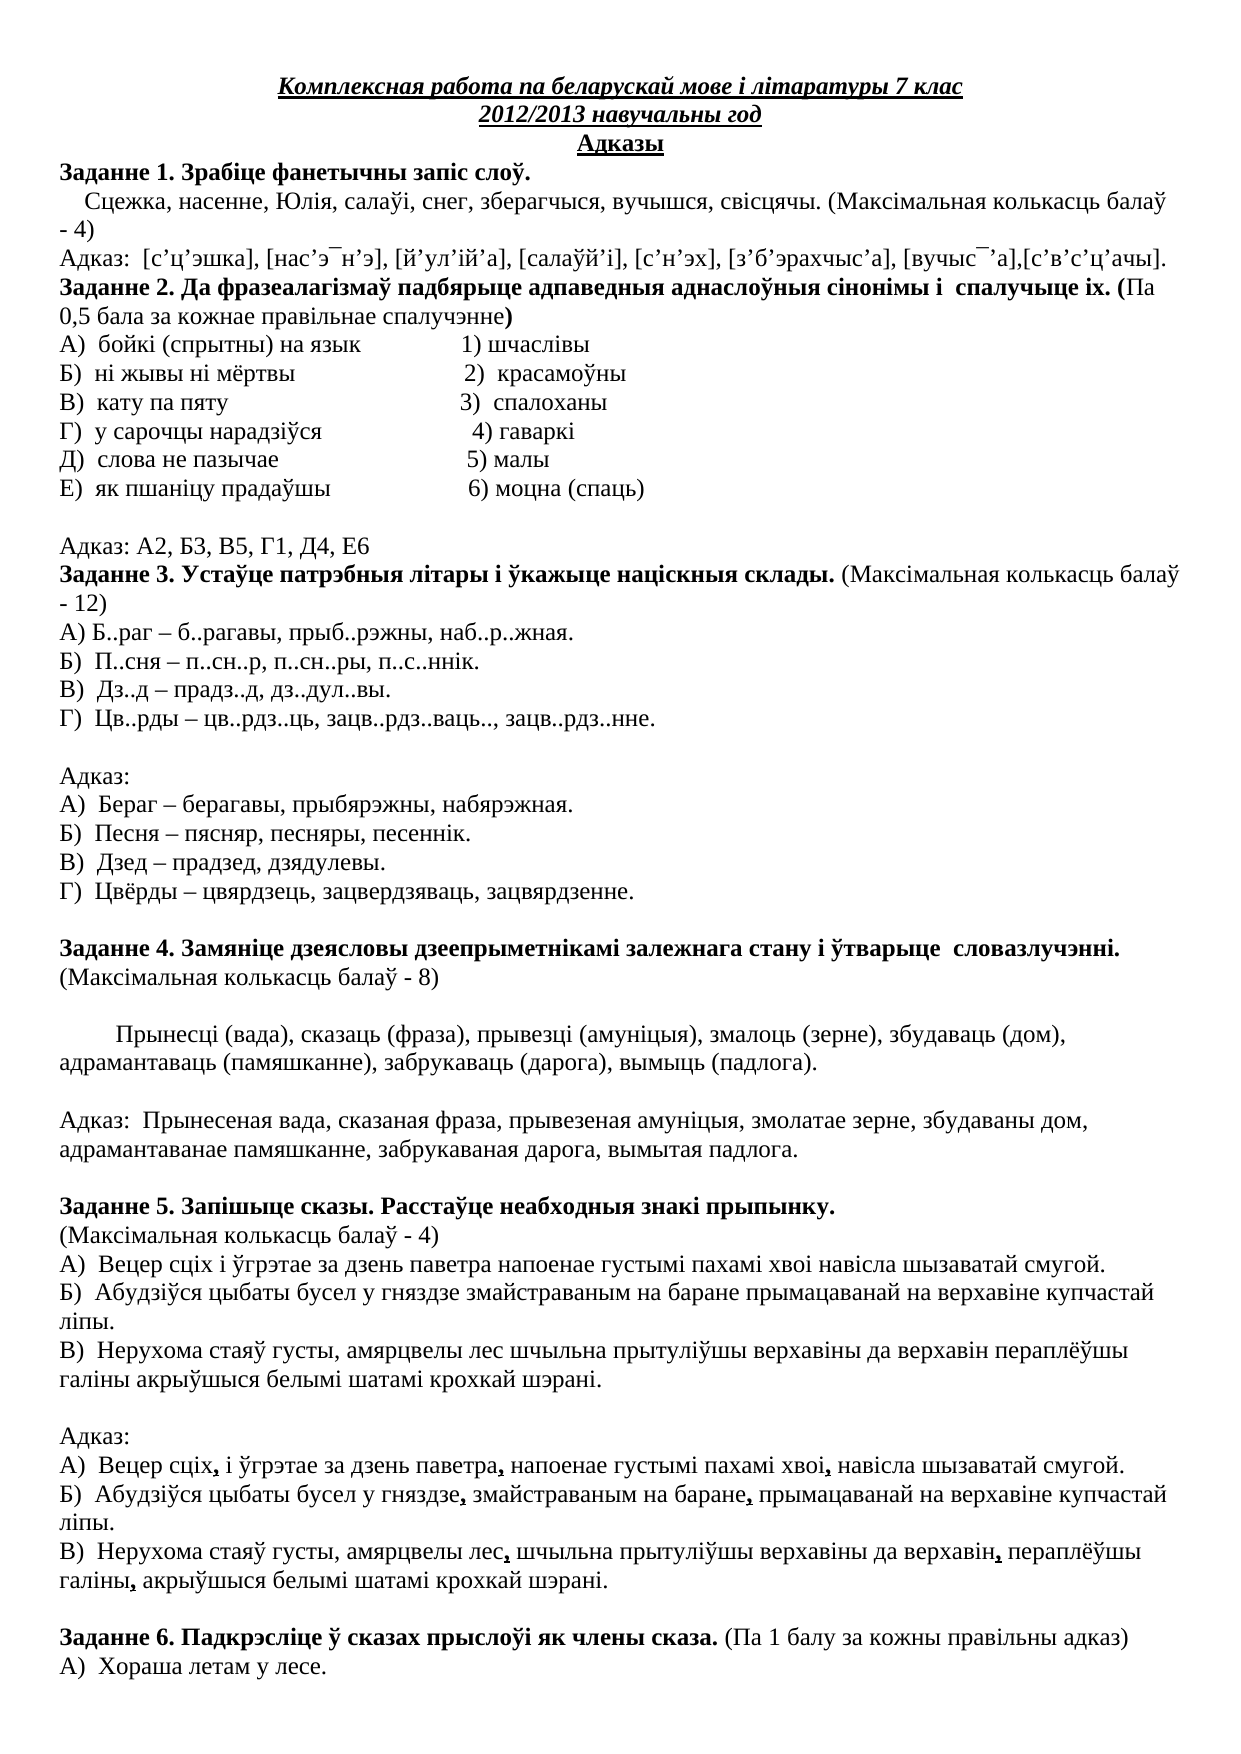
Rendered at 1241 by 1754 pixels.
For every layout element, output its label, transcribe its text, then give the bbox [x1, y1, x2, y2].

text А) Хораша летам у лесе. [59, 1651, 1181, 1680]
text Д) слова не пазычае 5) малы [59, 444, 1181, 473]
text Б) Абудзіўся цыбаты бусел у гняздзе, змайстраваным на баране, прымацаванай на верхавіне купчастай ліпы. [59, 1479, 1181, 1536]
text Адказы [59, 128, 1181, 157]
text Сцежка, насенне, Юлія, салаўі, снег, зберагчыся, вучышся, свісцячы. (Максімальная колькасць балаў - 4) [59, 186, 1181, 243]
text Г) Цв..рды – цв..рдз..ць, зацв..рдз..ваць.., зацв..рдз..нне. [59, 703, 1181, 732]
text Адказ: [59, 1421, 1181, 1450]
text Заданне 1. Зрабіце фанетычны запіс слоў. [59, 157, 1181, 186]
text Заданне 6. Падкрэсліце ў сказах прыслоўі як члены сказа. (Па 1 балу за кожны правільны адказ) [59, 1622, 1181, 1651]
text Заданне 5. Запішыце сказы. Расстаўце неабходныя знакі прыпынку. [59, 1191, 1181, 1220]
text А) Б..раг – б..рагавы, прыб..рэжны, наб..р..жная. [59, 617, 1181, 646]
text Г) у сарочцы нарадзіўся 4) гаваркі [59, 416, 1181, 444]
text В) Нерухома стаяў густы, амярцвелы лес, шчыльна прытуліўшы верхавіны да верхавін, пераплёўшы галіны, акрыўшыся белымі шатамі крохкай шэрані. [59, 1536, 1181, 1594]
text Комплексная работа па беларускай мове і літаратуры 7 клас [59, 71, 1181, 99]
text Адказ: Прынесеная вада, сказаная фраза, прывезеная амуніцыя, змолатае зерне, збудаваны дом, адрамантаванае памяшканне, забрукаваная дарога, вымытая падлога. [59, 1105, 1181, 1162]
text Б) Песня – пясняр, песняры, песеннік. [59, 818, 1181, 847]
text Б) ні жывы ні мёртвы 2) красамоўны [59, 358, 1181, 387]
text Г) Цвёрды – цвярдзець, зацвердзяваць, зацвярдзенне. [59, 876, 1181, 904]
text Адказ: [59, 761, 1181, 789]
text Прынесці (вада), сказаць (фраза), прывезці (амуніцыя), змалоць (зерне), збудаваць (дом), адрамантаваць (памяшканне), забрукаваць (дарога), вымыць (падлога). [59, 1019, 1181, 1076]
text Е) як пшаніцу прадаўшы 6) моцна (спаць) [59, 473, 1181, 502]
text А) Бераг – берагавы, прыбярэжны, набярэжная. [59, 789, 1181, 818]
text А) бойкі (спрытны) на язык 1) шчаслівы [59, 329, 1181, 358]
text А) Вецер сціх і ўгрэтае за дзень паветра напоенае густымі пахамі хвоі навісла шызаватай смугой. [59, 1249, 1181, 1277]
text Б) Абудзіўся цыбаты бусел у гняздзе змайстраваным на баране прымацаванай на верхавіне купчастай ліпы. [59, 1277, 1181, 1335]
text А) Вецер сціх, і ўгрэтае за дзень паветра, напоенае густымі пахамі хвоі, навісла шызаватай смугой. [59, 1450, 1181, 1479]
text В) Дз..д – прадз..д, дз..дул..вы. [59, 674, 1181, 703]
text Б) П..сня – п..сн..р, п..сн..ры, п..с..ннік. [59, 646, 1181, 674]
text Заданне 2. Да фразеалагізмаў падбярыце адпаведныя аднаслоўныя сінонімы і спалучыце іх. (Па 0,5 бала за кожнае правільнае спалучэнне) [59, 272, 1181, 329]
text 2012/2013 навучальны год [59, 99, 1181, 128]
text Заданне 4. Замяніце дзеясловы дзеепрыметнікамі залежнага стану і ўтварыце словазлучэнні. (Максімальная колькасць балаў - 8) [59, 933, 1181, 991]
text В) кату па пяту 3) спалоханы [59, 387, 1181, 416]
text Заданне 3. Устаўце патрэбныя літары і ўкажыце націскныя склады. (Максімальная колькасць балаў - 12) [59, 559, 1181, 617]
text Адказ: А2, Б3, В5, Г1, Д4, Е6 [59, 531, 1181, 559]
text В) Дзед – прадзед, дзядулевы. [59, 847, 1181, 876]
text (Максімальная колькасць балаў - 4) [59, 1220, 1181, 1249]
text Адказ: [с’ц’эшка], [нас’э¯н’э], [й’ул’ій’а], [салаўй’і], [с’н’эх], [з’б’эрахчыс’а], [вучыс¯’а],[с’в’с’ц’ачы]. [59, 243, 1181, 272]
text В) Нерухома стаяў густы, амярцвелы лес шчыльна прытуліўшы верхавіны да верхавін пераплёўшы галіны акрыўшыся белымі шатамі крохкай шэрані. [59, 1335, 1181, 1392]
